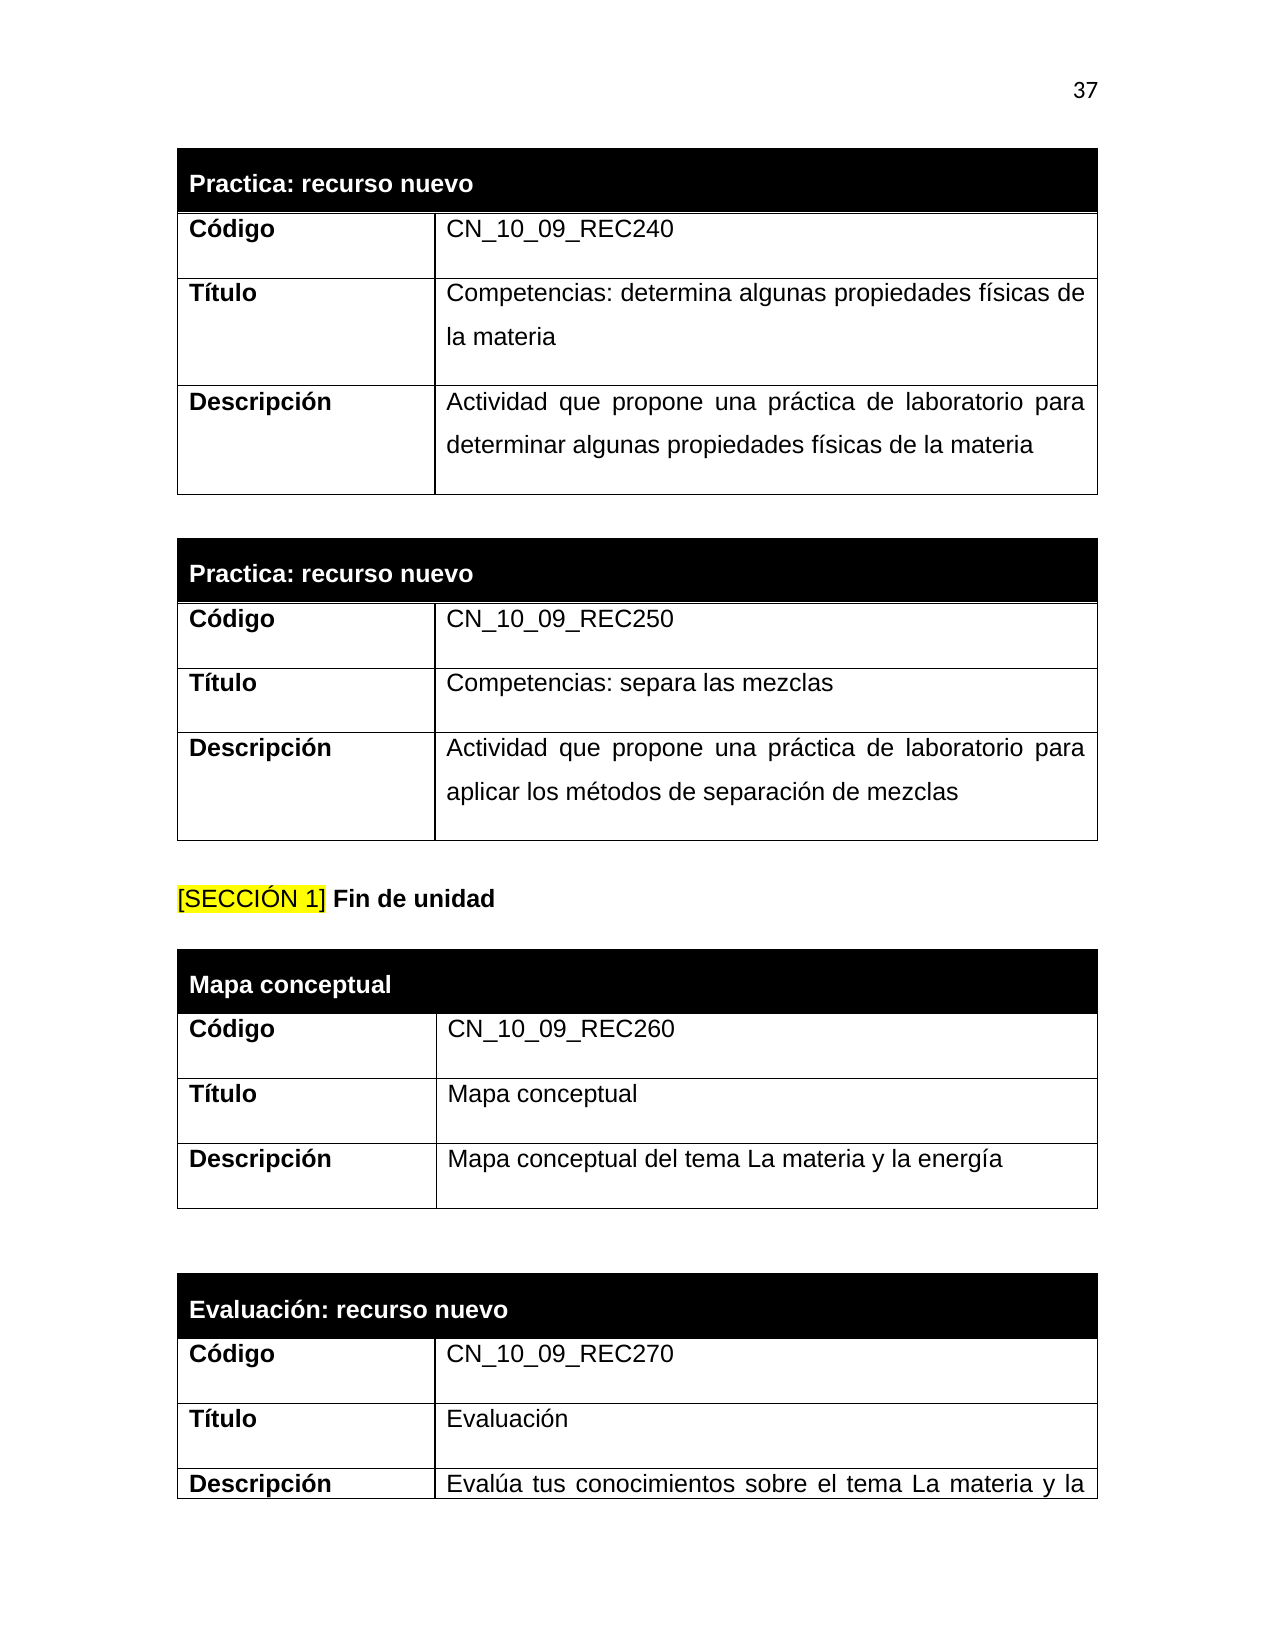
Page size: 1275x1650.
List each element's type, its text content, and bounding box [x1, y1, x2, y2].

table_cell Código [178, 214, 434, 277]
table_cell Título [178, 1079, 436, 1143]
table_header Evaluación: recurso nuevo [178, 1274, 1097, 1338]
table_cell CN_10_09_REC260 [437, 1014, 1097, 1078]
table_cell CN_10_09_REC250 [436, 604, 1097, 667]
table_cell CN_10_09_REC240 [436, 214, 1097, 277]
table_cell Código [178, 1339, 434, 1403]
table_cell Actividad que propone una práctica de laboratorio para aplicar los métodos de separación de mezclas [436, 733, 1097, 840]
table_cell Mapa conceptual [437, 1079, 1097, 1143]
table_cell Actividad que propone una práctica de laboratorio para determinar algunas propiedades físicas de la materia [436, 386, 1097, 493]
table_cell Mapa conceptual del tema La materia y la energía [437, 1144, 1097, 1208]
table_cell Descripción [178, 386, 434, 493]
table_cell Descripción [178, 733, 434, 840]
table_cell Descripción [178, 1144, 436, 1208]
table_header Practica: recurso nuevo [178, 539, 1097, 602]
table_cell Evaluación [436, 1404, 1097, 1468]
table_header Mapa conceptual [178, 950, 1097, 1013]
table_cell Evalúa tus conocimientos sobre el tema La materia y la energía [436, 1469, 1097, 1497]
table_cell Descripción [178, 1469, 434, 1497]
table_cell Título [178, 279, 434, 385]
table_cell Código [178, 604, 434, 667]
text [SECCIÓN 1] Fin de unidad [177, 884, 1098, 913]
table_cell Título [178, 1404, 434, 1468]
table_cell CN_10_09_REC270 [436, 1339, 1097, 1403]
table_header Practica: recurso nuevo [178, 149, 1097, 212]
table_cell Título [178, 669, 434, 732]
table_cell Código [178, 1014, 436, 1078]
table_cell Competencias: determina algunas propiedades físicas de la materia [436, 279, 1097, 385]
table_cell Competencias: separa las mezclas [436, 669, 1097, 732]
